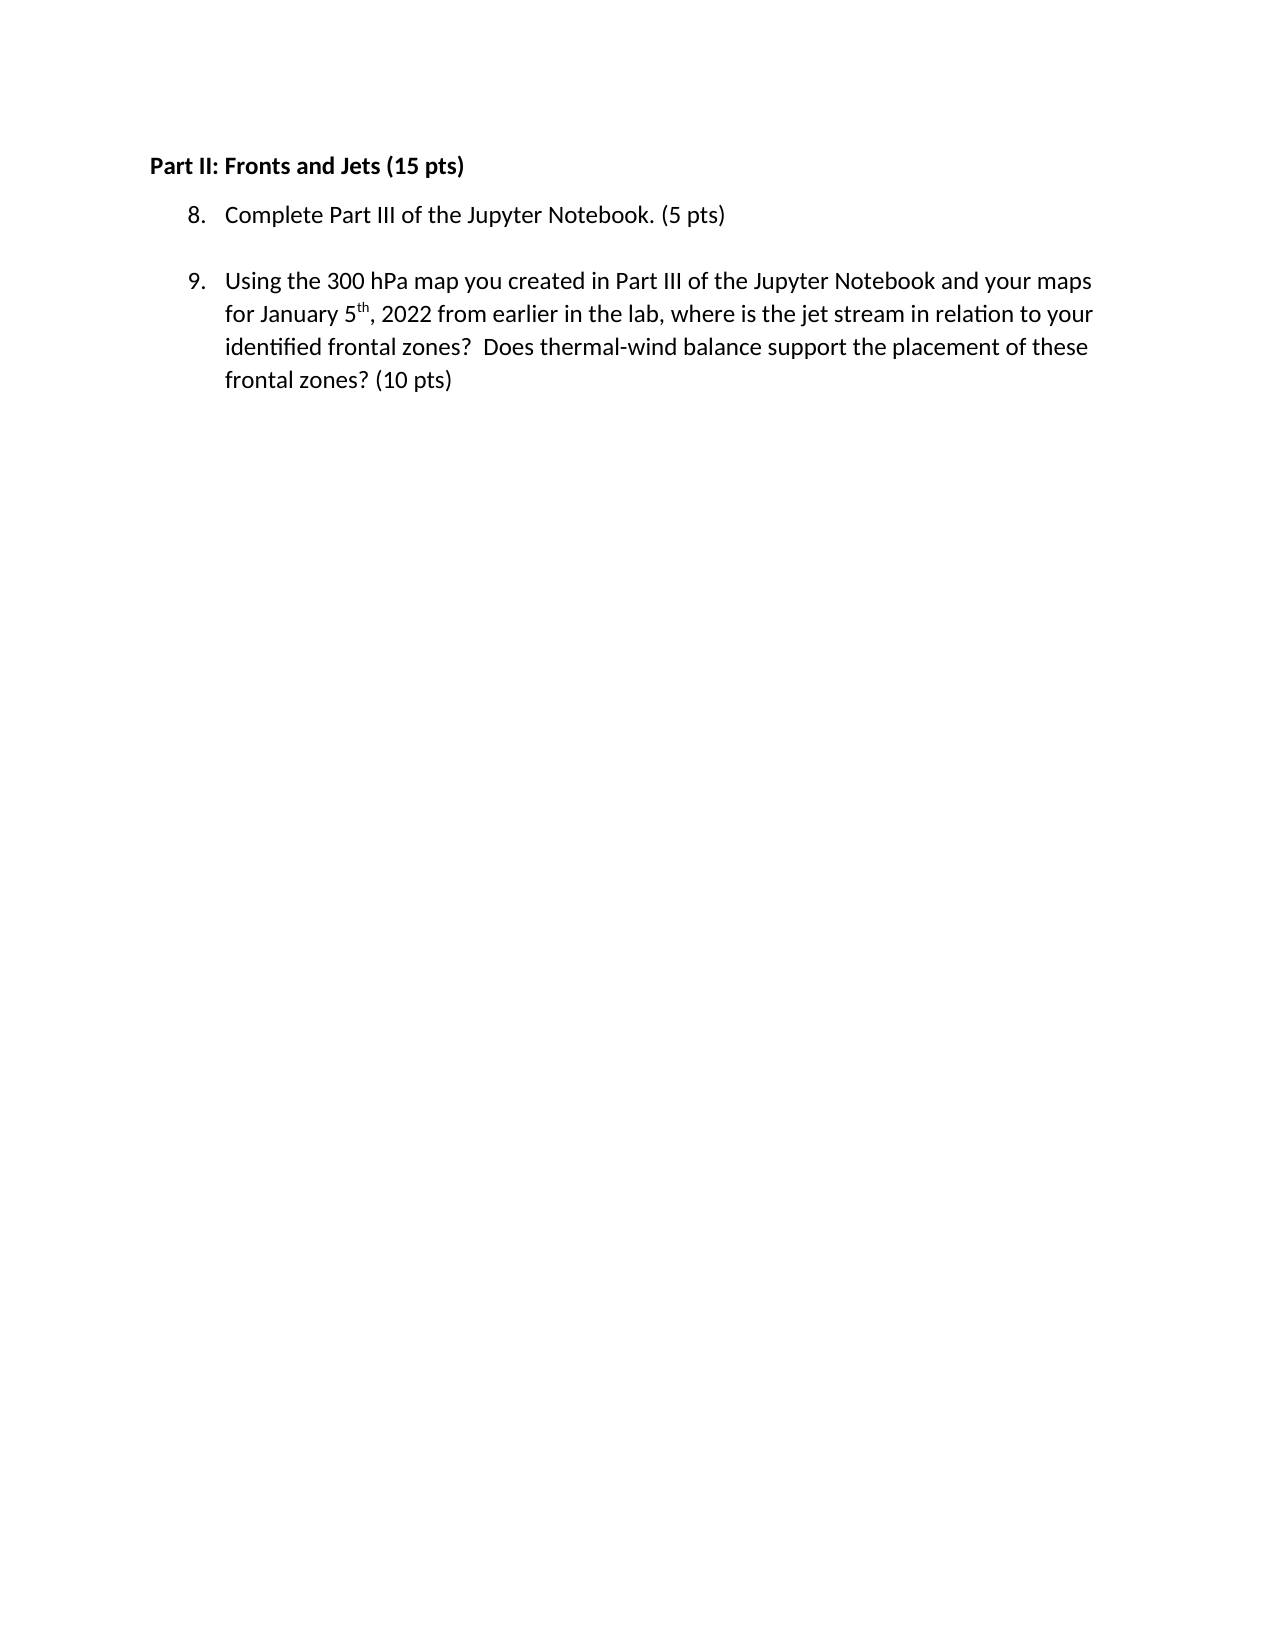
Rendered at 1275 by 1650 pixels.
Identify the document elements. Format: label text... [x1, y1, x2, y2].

list Complete Part III of the Jupyter Notebook. (5 pts) [187, 199, 1125, 230]
text Part II: Fronts and Jets (15 pts) [150, 150, 1125, 181]
list Using the 300 hPa map you created in Part III of the Jupyter Notebook and your maps for January 5th, 2022 from earlier in the lab, where is the jet stream in relation to your identified frontal zones? Does thermal-wind balance support the placement of these frontal zones? (10 pts) [187, 265, 1125, 395]
